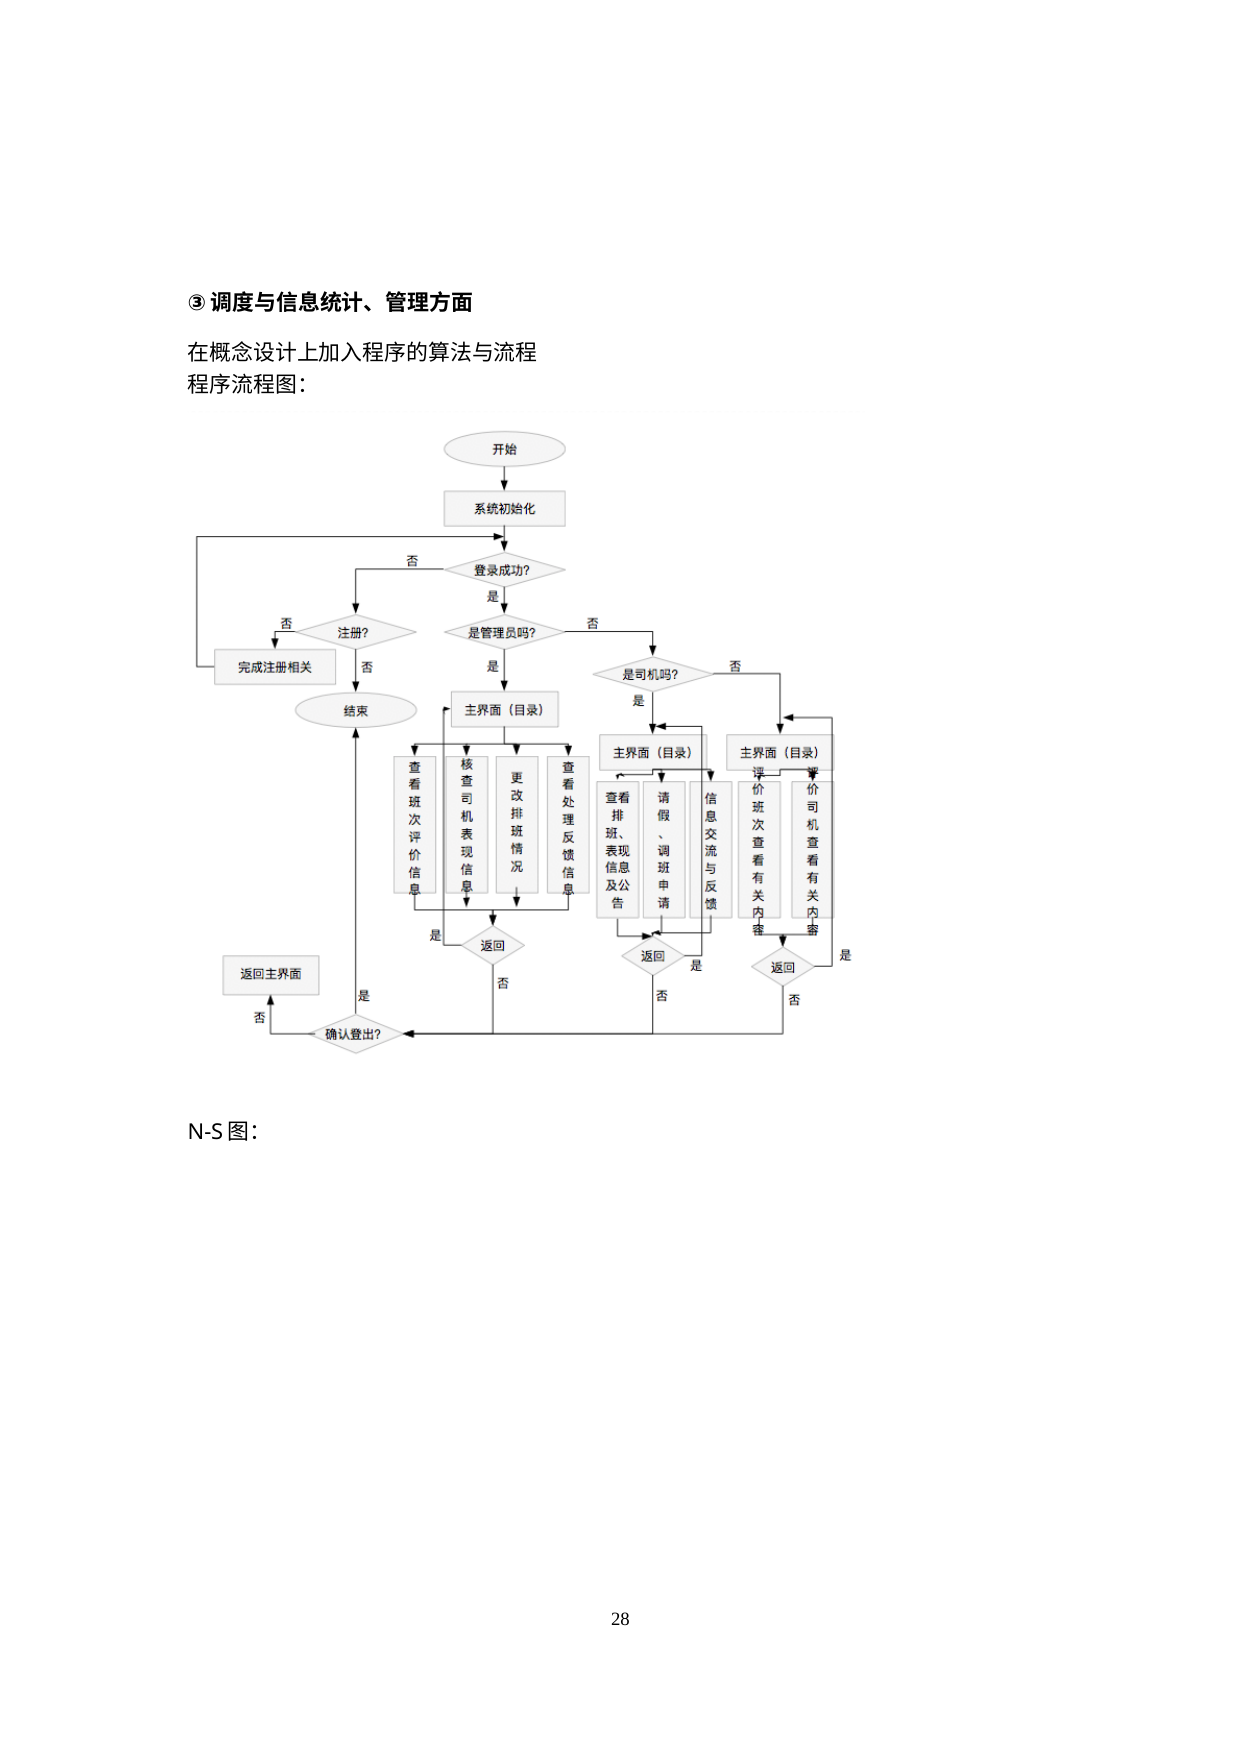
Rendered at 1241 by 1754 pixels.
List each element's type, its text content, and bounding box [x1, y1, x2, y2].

text N-S图： [187, 1114, 1053, 1147]
subtitle ③调度与信息统计、管理方面 [187, 284, 1053, 317]
text 程序流程图： [187, 367, 1053, 399]
picture [187, 411, 865, 1070]
text 在概念设计上加入程序的算法与流程 [187, 334, 1053, 367]
